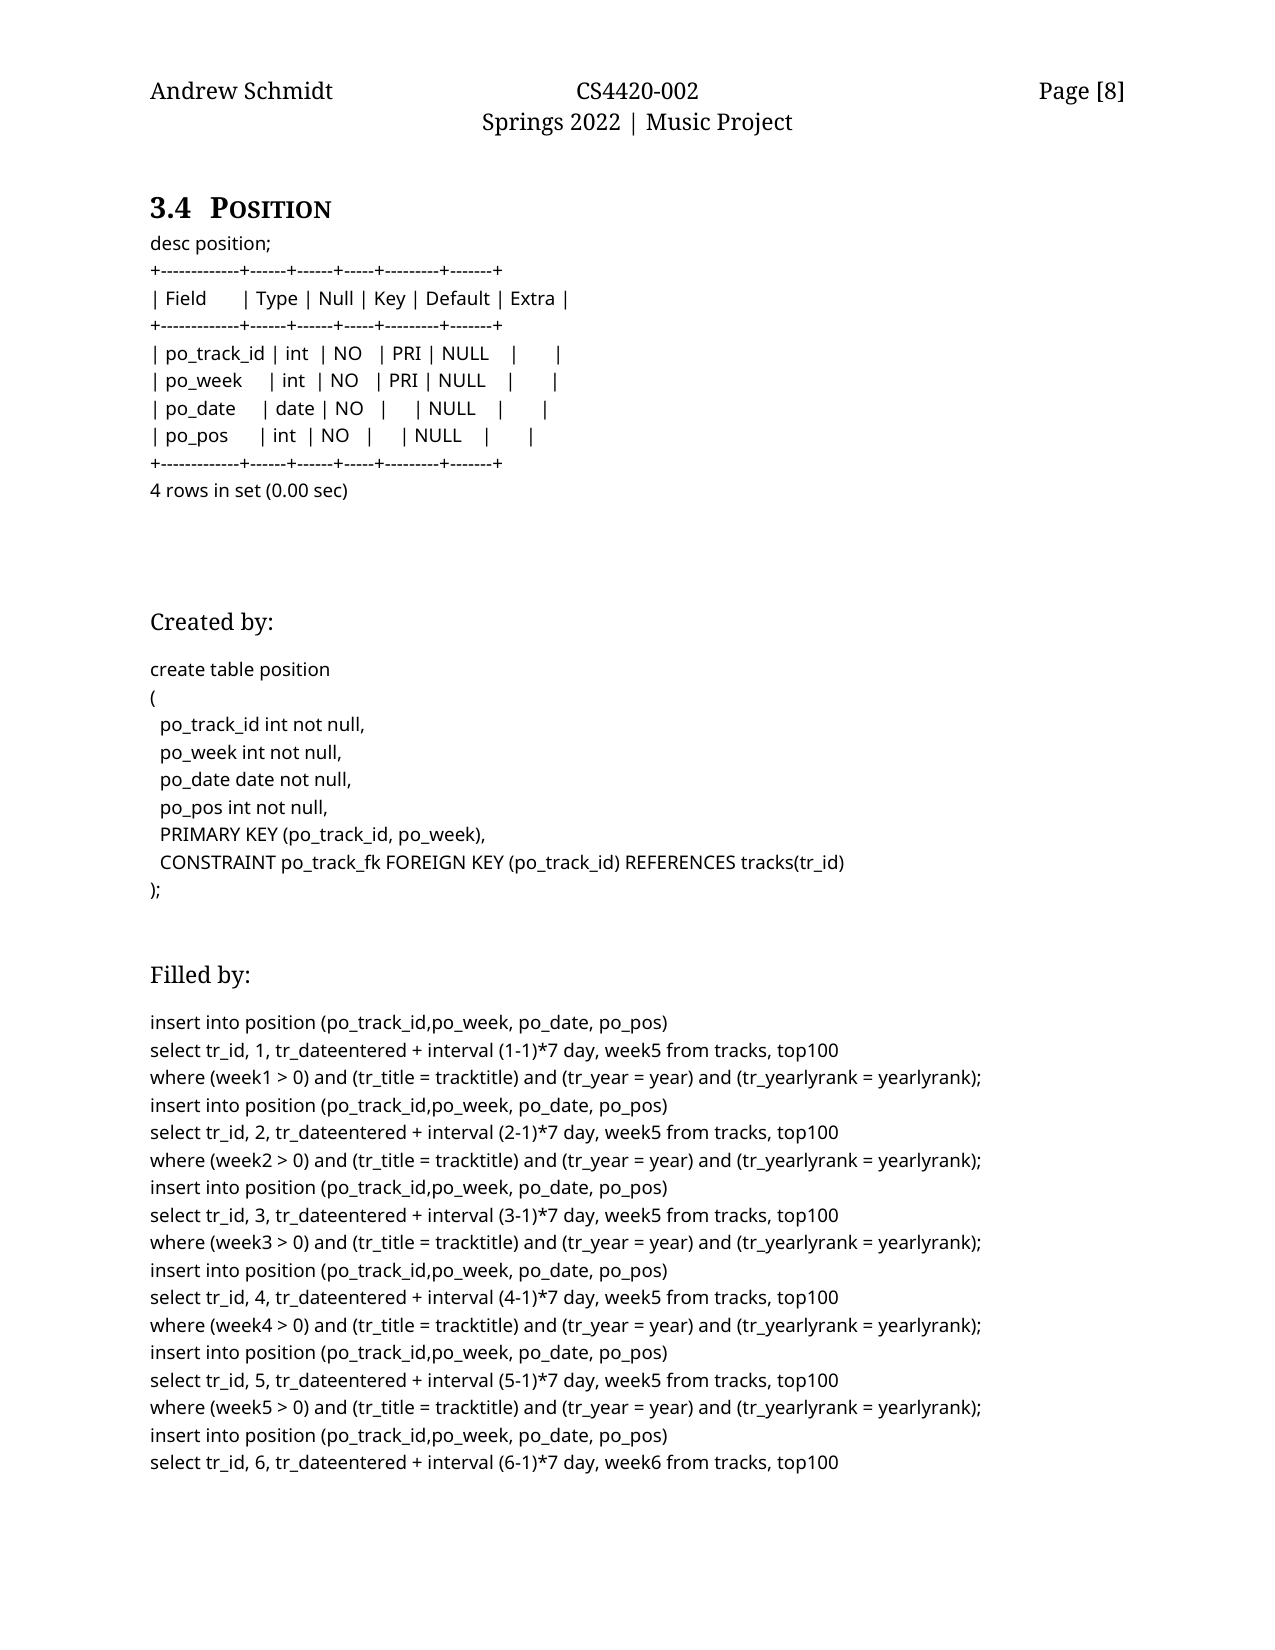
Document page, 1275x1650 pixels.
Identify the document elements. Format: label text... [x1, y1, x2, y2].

text | po_pos | int | NO | | NULL | | [150, 423, 1125, 448]
text where (week2 > 0) and (tr_title = tracktitle) and (tr_year = year) and (tr_yearlyrank = yearlyrank); [150, 1147, 1125, 1172]
text | Field | Type | Null | Key | Default | Extra | [150, 285, 1125, 311]
text desc position; [150, 230, 1125, 256]
text where (week3 > 0) and (tr_title = tracktitle) and (tr_year = year) and (tr_yearlyrank = yearlyrank); [150, 1229, 1125, 1255]
text create table position [150, 657, 1125, 682]
text select tr_id, 2, tr_dateentered + interval (2-1)*7 day, week5 from tracks, top100 [150, 1119, 1125, 1145]
text ); [150, 877, 1125, 902]
text where (week5 > 0) and (tr_title = tracktitle) and (tr_year = year) and (tr_yearlyrank = yearlyrank); [150, 1394, 1125, 1420]
text Created by: [150, 606, 1125, 637]
text CONSTRAINT po_track_fk FOREIGN KEY (po_track_id) REFERENCES tracks(tr_id) [150, 849, 1125, 874]
text | po_week | int | NO | PRI | NULL | | [150, 368, 1125, 393]
text | po_date | date | NO | | NULL | | [150, 395, 1125, 421]
text where (week1 > 0) and (tr_title = tracktitle) and (tr_year = year) and (tr_yearlyrank = yearlyrank); [150, 1064, 1125, 1090]
text po_track_id int not null, [150, 712, 1125, 737]
text Filled by: [150, 959, 1125, 990]
text po_pos int not null, [150, 794, 1125, 819]
text select tr_id, 4, tr_dateentered + interval (4-1)*7 day, week5 from tracks, top100 [150, 1284, 1125, 1310]
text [150, 1422, 1125, 1447]
text insert into position (po_track_id,po_week, po_date, po_pos) [150, 1092, 1125, 1117]
text insert into position (po_track_id,po_week, po_date, po_pos) [150, 1174, 1125, 1200]
text | po_track_id | int | NO | PRI | NULL | | [150, 340, 1125, 366]
text select tr_id, 5, tr_dateentered + interval (5-1)*7 day, week5 from tracks, top100 [150, 1367, 1125, 1392]
text insert into position (po_track_id,po_week, po_date, po_pos) [150, 1257, 1125, 1282]
text PRIMARY KEY (po_track_id, po_week), [150, 822, 1125, 847]
text +-------------+------+------+-----+---------+-------+ [150, 450, 1125, 476]
text po_week int not null, [150, 739, 1125, 764]
text select tr_id, 1, tr_dateentered + interval (1-1)*7 day, week5 from tracks, top100 [150, 1037, 1125, 1062]
text insert into position (po_track_id,po_week, po_date, po_pos) [150, 1009, 1125, 1035]
text insert into position (po_track_id,po_week, po_date, po_pos) [150, 1339, 1125, 1365]
text select tr_id, 3, tr_dateentered + interval (3-1)*7 day, week5 from tracks, top100 [150, 1202, 1125, 1227]
text +-------------+------+------+-----+---------+-------+ [150, 258, 1125, 283]
text where (week4 > 0) and (tr_title = tracktitle) and (tr_year = year) and (tr_yearlyrank = yearlyrank); [150, 1312, 1125, 1337]
text +-------------+------+------+-----+---------+-------+ [150, 313, 1125, 338]
text select tr_id, 6, tr_dateentered + interval (6-1)*7 day, week6 from tracks, top100 [150, 1449, 1125, 1475]
subtitle Position [150, 187, 1125, 227]
text po_date date not null, [150, 767, 1125, 792]
text 4 rows in set (0.00 sec) [150, 478, 1125, 503]
text ( [150, 684, 1125, 709]
